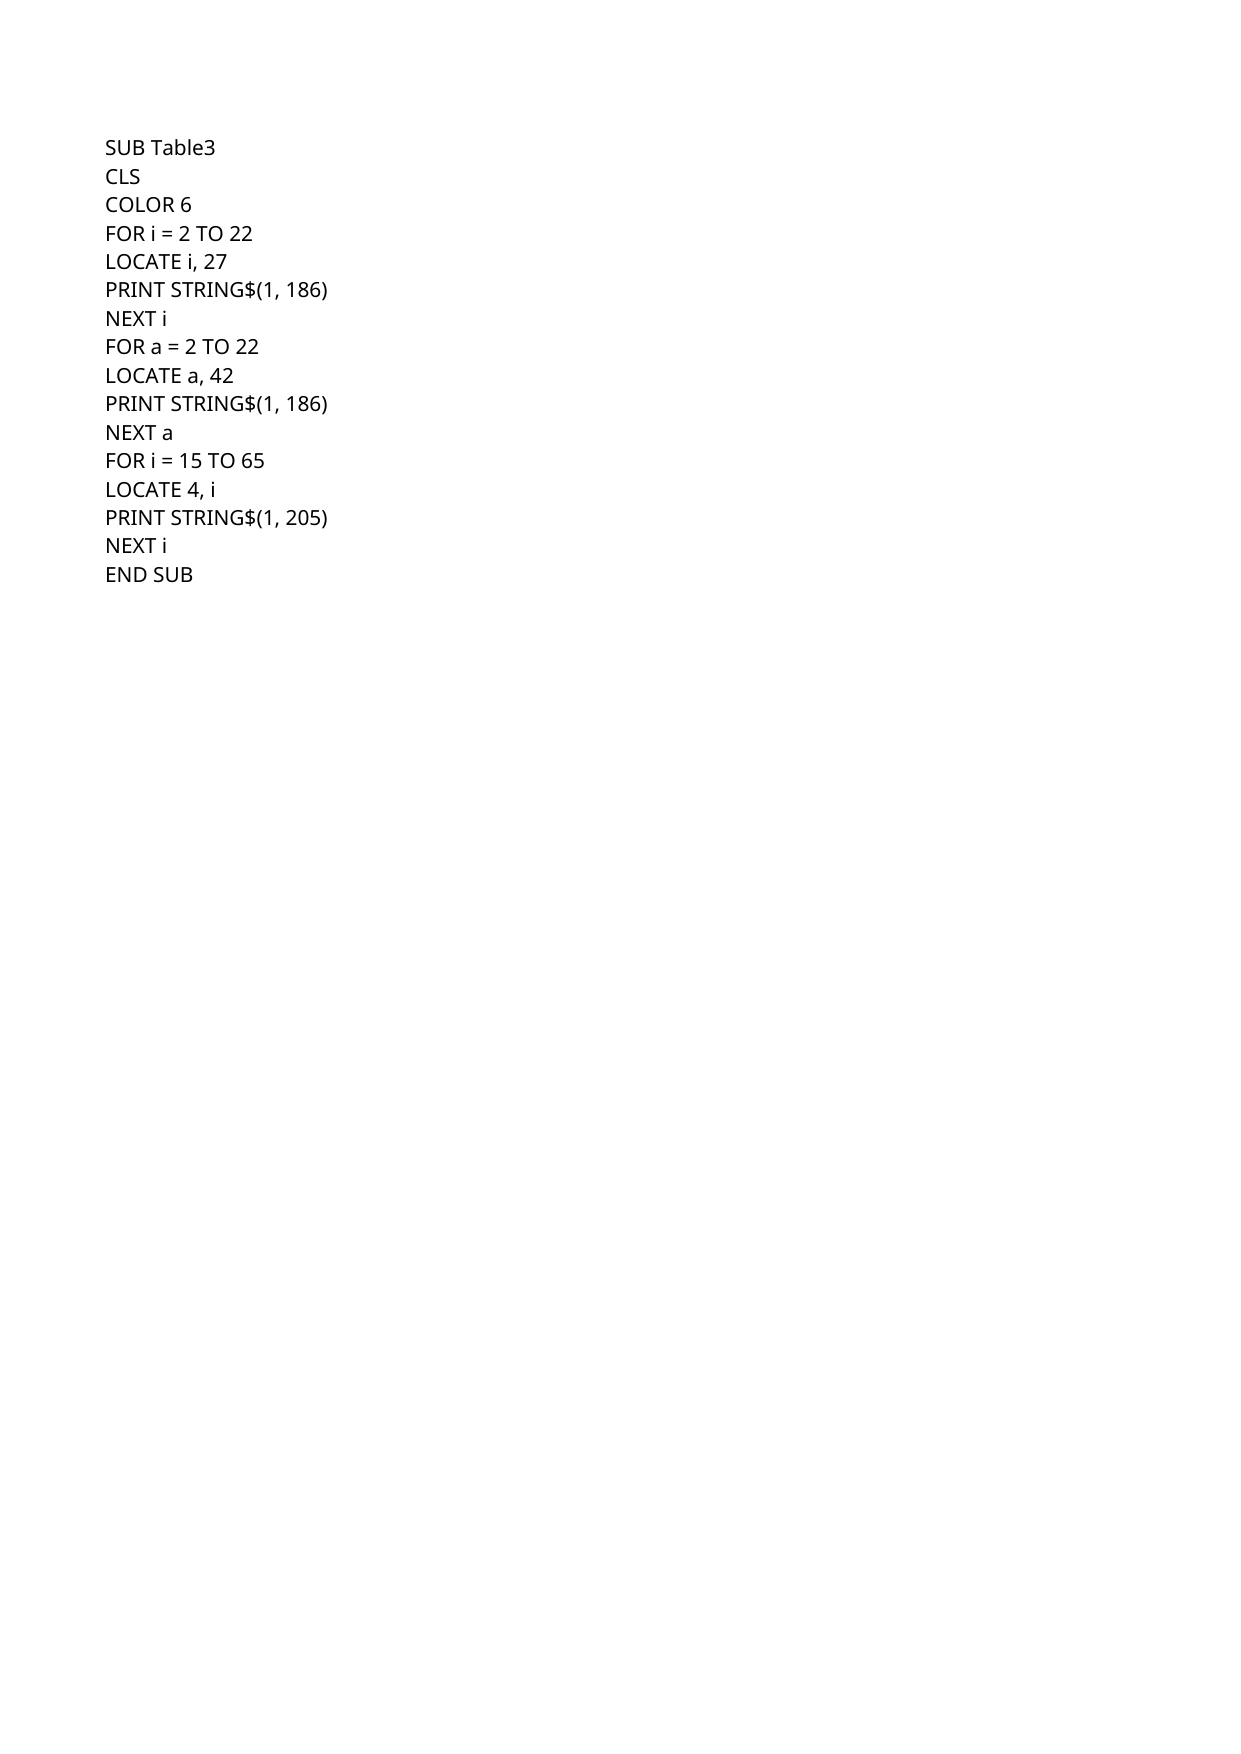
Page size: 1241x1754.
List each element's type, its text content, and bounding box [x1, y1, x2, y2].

text FOR i = 15 TO 65 [105, 446, 1135, 475]
text PRINT STRING$(1, 186) [105, 389, 1135, 418]
text END SUB [105, 560, 1135, 588]
text FOR i = 2 TO 22 [105, 219, 1135, 247]
text LOCATE a, 42 [105, 361, 1135, 389]
text LOCATE 4, i [105, 475, 1135, 503]
text CLS [105, 162, 1135, 190]
text PRINT STRING$(1, 186) [105, 276, 1135, 304]
text COLOR 6 [105, 190, 1135, 219]
text FOR a = 2 TO 22 [105, 332, 1135, 361]
text NEXT i [105, 304, 1135, 332]
text NEXT a [105, 418, 1135, 446]
text PRINT STRING$(1, 205) [105, 503, 1135, 532]
text NEXT i [105, 532, 1135, 560]
text SUB Table3 [105, 133, 1135, 162]
text LOCATE i, 27 [105, 247, 1135, 276]
